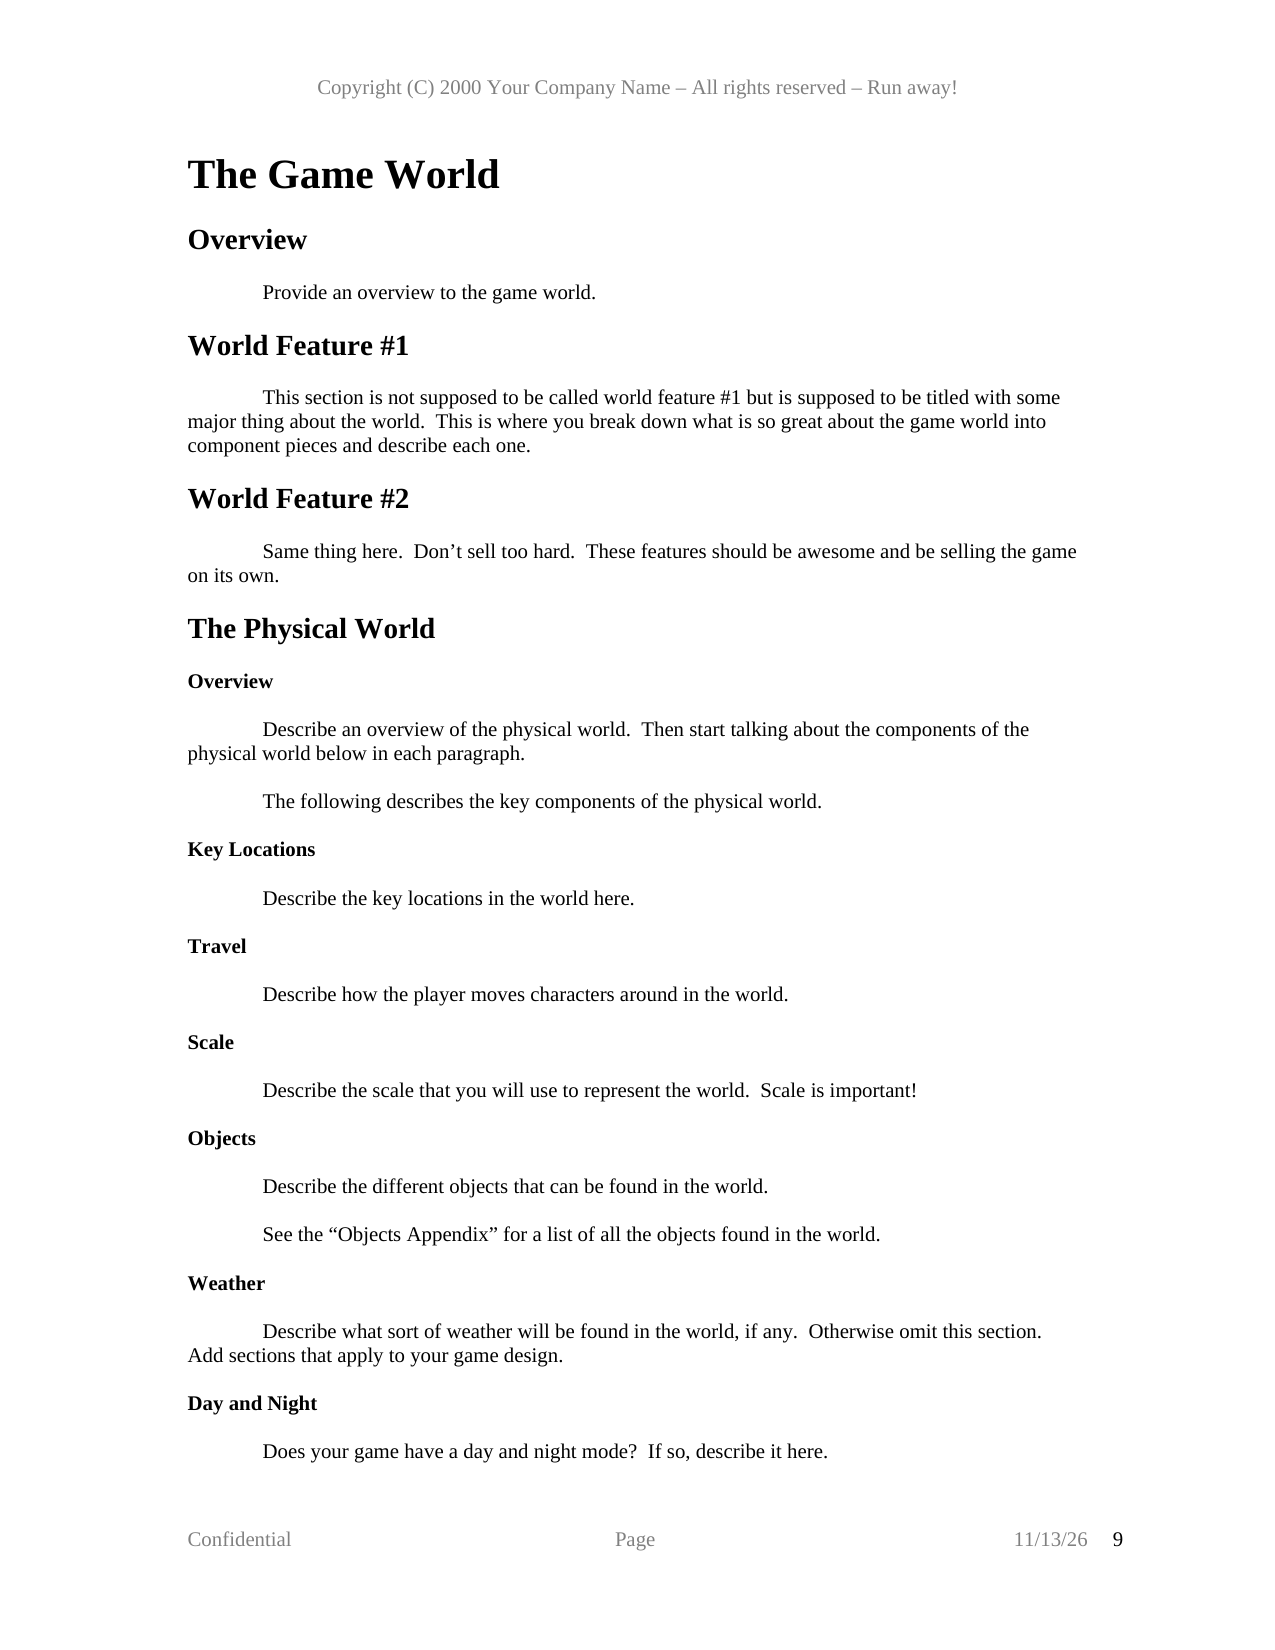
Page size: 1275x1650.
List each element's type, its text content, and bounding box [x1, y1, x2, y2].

subtitle Objects [187, 1126, 1087, 1150]
subtitle Key Locations [187, 837, 1087, 861]
text The following describes the key components of the physical world. [187, 789, 1087, 813]
subtitle Overview [187, 669, 1087, 693]
subtitle Travel [187, 934, 1087, 958]
text Provide an overview to the game world. [187, 279, 1087, 304]
subtitle Weather [187, 1271, 1087, 1294]
text See the “Objects Appendix” for a list of all the objects found in the world. [187, 1222, 1087, 1246]
subtitle Overview [187, 222, 1087, 256]
text This section is not supposed to be called world feature #1 but is supposed to be titled with some major thing about the world. This is where you break down what is so great about the game world into component pieces and describe each one. [187, 385, 1087, 457]
text Does your game have a day and night mode? If so, describe it here. [187, 1439, 1087, 1463]
text Same thing here. Don’t sell too hard. These features should be awesome and be selling the game on its own. [187, 539, 1087, 587]
text Describe the different objects that can be found in the world. [187, 1174, 1087, 1198]
text Describe how the player moves characters around in the world. [187, 982, 1087, 1006]
subtitle The Physical World [187, 611, 1087, 645]
subtitle World Feature #2 [187, 482, 1087, 515]
subtitle Day and Night [187, 1391, 1087, 1415]
subtitle World Feature #1 [187, 328, 1087, 361]
text Describe the key locations in the world here. [187, 886, 1087, 909]
subtitle The Game World [187, 150, 1087, 198]
text Describe an overview of the physical world. Then start talking about the components of the physical world below in each paragraph. [187, 717, 1087, 765]
subtitle Scale [187, 1030, 1087, 1054]
text Describe what sort of weather will be found in the world, if any. Otherwise omit this section. Add sections that apply to your game design. [187, 1319, 1087, 1367]
text Describe the scale that you will use to represent the world. Scale is important! [187, 1078, 1087, 1102]
